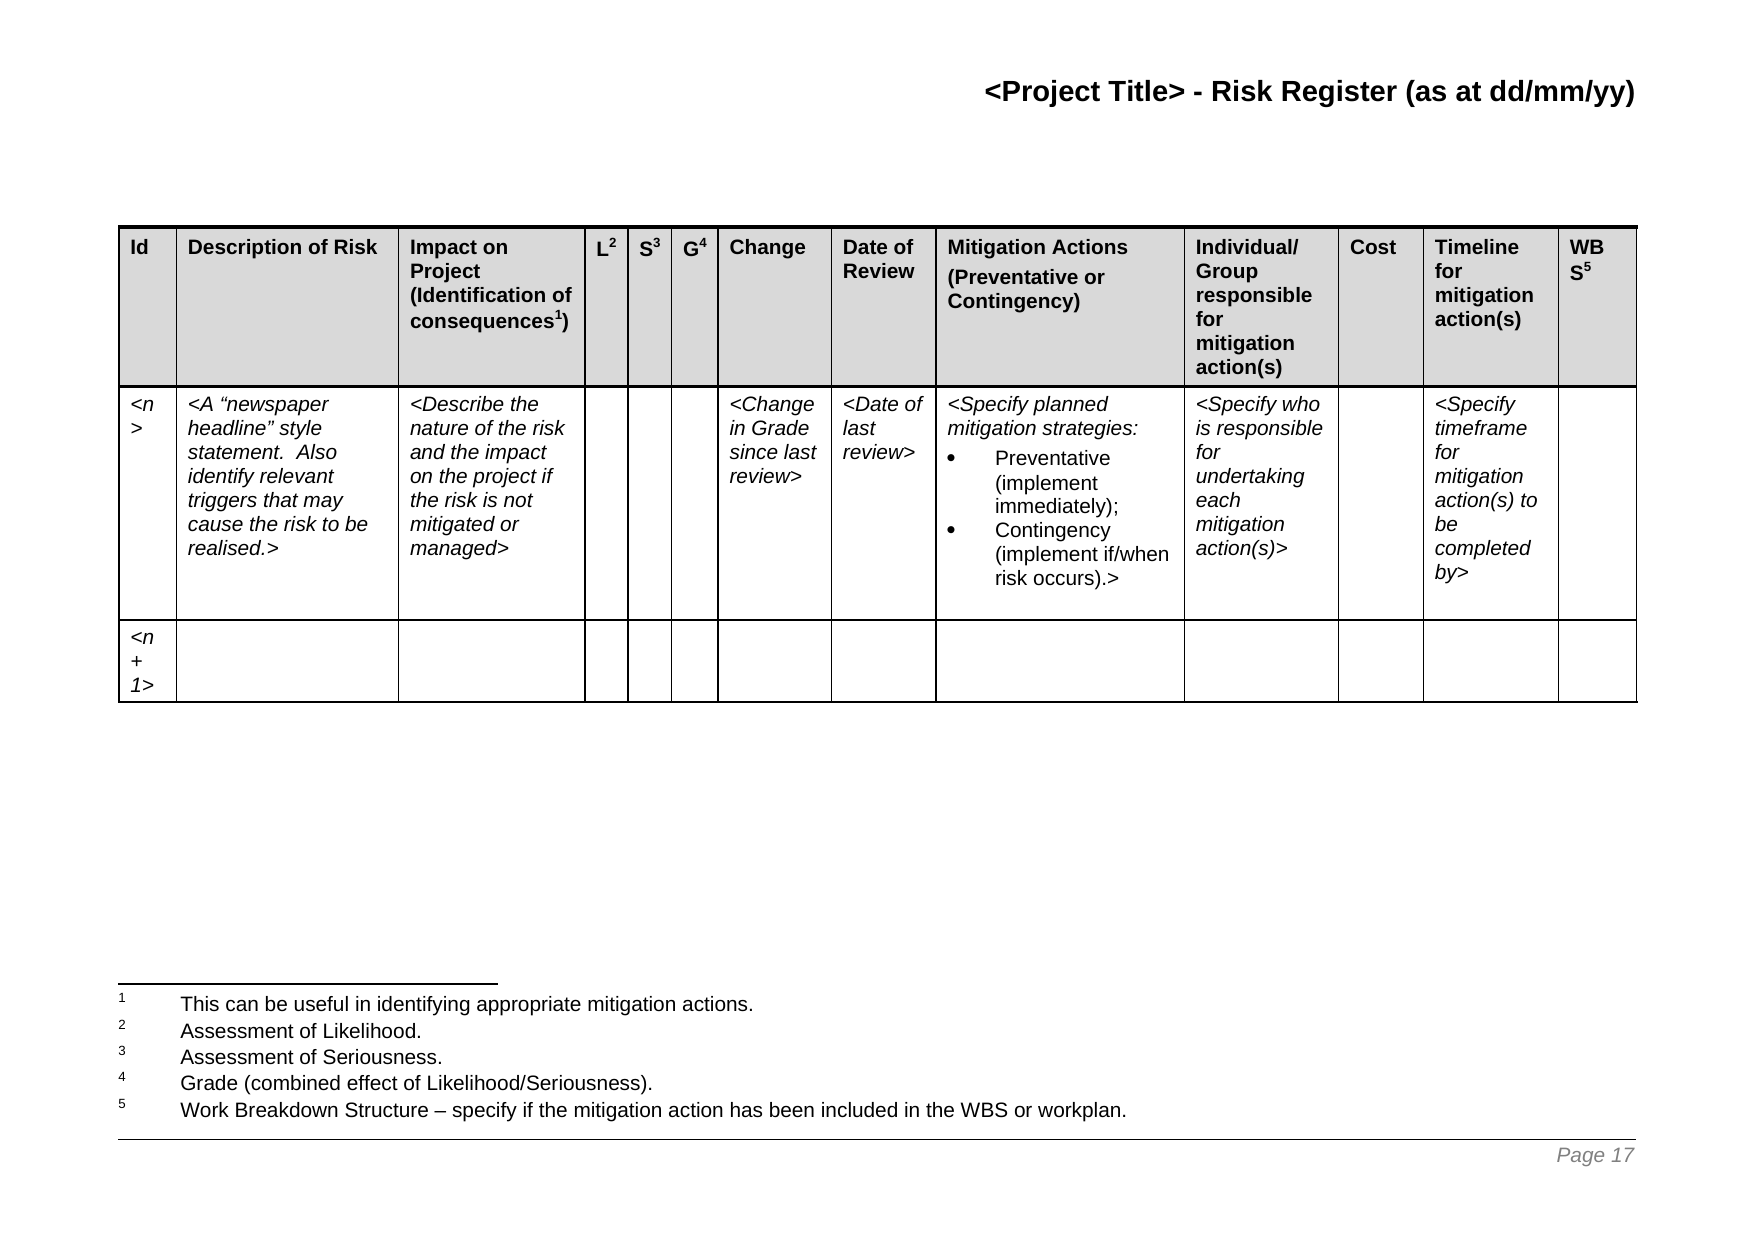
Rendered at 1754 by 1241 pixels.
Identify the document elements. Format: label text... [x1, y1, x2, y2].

table_cell [629, 621, 671, 701]
table_header Timeline for mitigation action(s) [1424, 229, 1558, 385]
table_header Individual/ Group responsible for mitigation action(s) [1185, 229, 1338, 385]
table_header Change [719, 229, 831, 385]
table_cell [672, 621, 717, 701]
table_cell [672, 388, 717, 619]
table_cell <Describe the nature of the risk and the impact on the project if the risk is not mitigated or managed> [399, 388, 584, 619]
table_header Cost [1339, 229, 1423, 385]
table_cell <Specify timeframe for mitigation action(s) to be completed by> [1424, 388, 1558, 619]
table_cell [1424, 621, 1558, 701]
table_header Date of Review [832, 229, 935, 385]
table_cell [937, 621, 1184, 701]
table_cell <n> [120, 388, 176, 619]
table_cell <A “newspaper headline” style statement. Also identify relevant triggers that may cause the risk to be realised.> [177, 388, 398, 619]
table_header G [672, 229, 717, 385]
table_cell [1559, 388, 1636, 619]
table_cell [832, 621, 935, 701]
table_cell [629, 388, 671, 619]
table_cell [1185, 621, 1338, 701]
table_cell [1339, 621, 1423, 701]
table_cell <Specify planned mitigation strategies: Preventative (implement immediately); Contingency (implement if/when risk occurs).> [937, 388, 1184, 619]
table_header L [586, 229, 627, 385]
table_cell [586, 388, 627, 619]
table_cell [1559, 621, 1636, 701]
table_cell [1339, 388, 1423, 619]
table_cell [586, 621, 627, 701]
table_cell <n + 1> [120, 621, 176, 701]
table_cell <Specify who is responsible for undertaking each mitigation action(s)> [1185, 388, 1338, 619]
table_cell <Change in Grade since last review> [719, 388, 831, 619]
table_header Id [120, 229, 176, 385]
table_cell <Date of last review> [832, 388, 935, 619]
table_header WBS [1559, 229, 1636, 385]
table_header Impact on Project (Identification of consequences) [399, 229, 584, 385]
table_cell [719, 621, 831, 701]
table_header Description of Risk [177, 229, 398, 385]
table_cell [177, 621, 398, 701]
table_cell [399, 621, 584, 701]
table_header Mitigation Actions (Preventative or Contingency) [937, 229, 1184, 385]
table_header S [629, 229, 671, 385]
